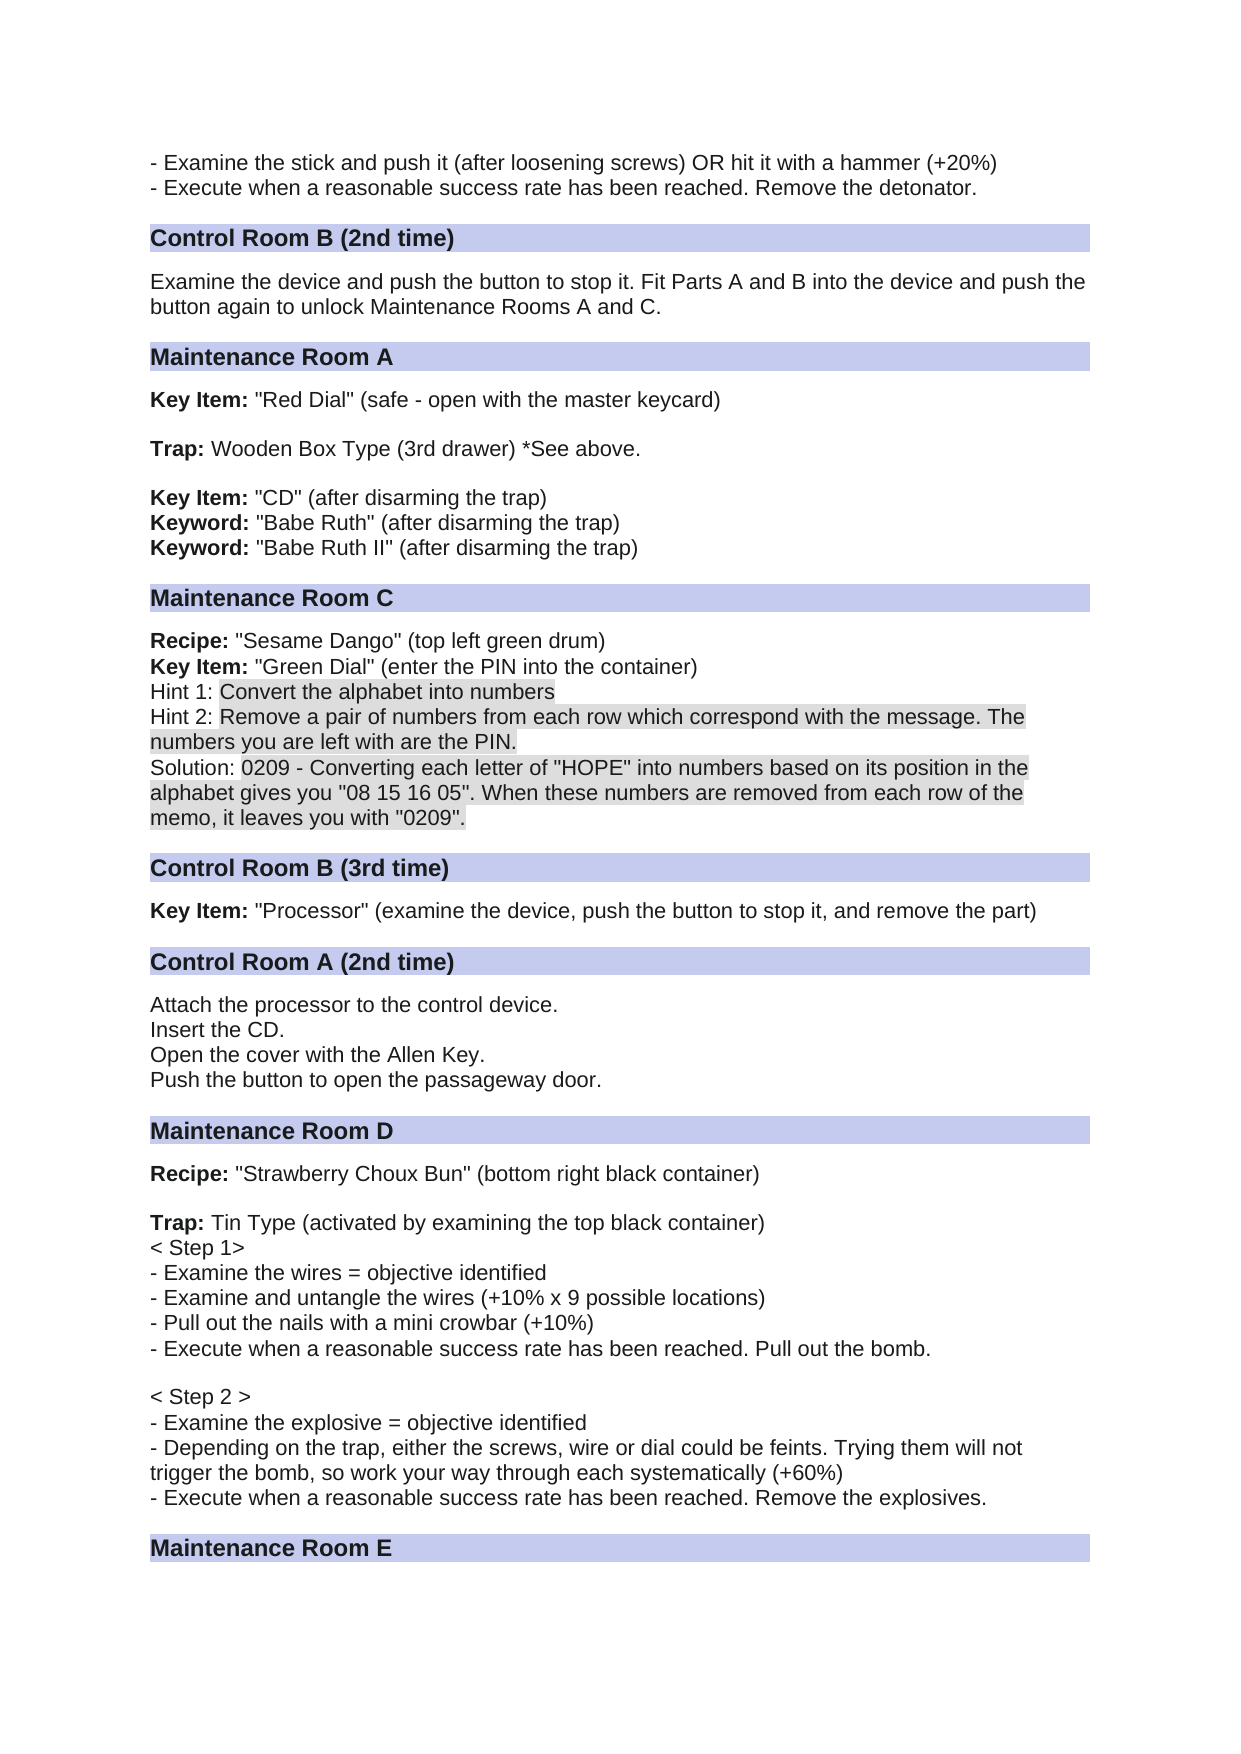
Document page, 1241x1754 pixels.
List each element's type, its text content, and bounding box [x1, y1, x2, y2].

text Trap: Wooden Box Type (3rd drawer) *See above. [150, 436, 1090, 461]
text Recipe: "Strawberry Choux Bun" (bottom right black container) [150, 1161, 1090, 1186]
text Control Room A (2nd time) [150, 947, 1090, 975]
text Key Item: "Red Dial" (safe - open with the master keycard) [150, 387, 1090, 412]
text Maintenance Room A [150, 342, 1090, 371]
text Examine the device and push the button to stop it. Fit Parts A and B into the device and push the button again to unlock Maintenance Rooms A and C. [150, 269, 1090, 319]
text Maintenance Room C [150, 584, 1090, 612]
text Control Room B (3rd time) [150, 853, 1090, 882]
text < Step 2 > - Examine the explosive = objective identified - Depending on the trap, either the screws, wire or dial could be feints. Trying them will not trigger the bomb, so work your way through each systematically (+60%) - Execute when a reasonable success rate has been reached. Remove the explosives. [150, 1384, 1090, 1510]
text Maintenance Room D [150, 1116, 1090, 1144]
text Key Item: "Processor" (examine the device, push the button to stop it, and remove the part) [150, 898, 1090, 923]
text Maintenance Room E [150, 1534, 1090, 1562]
text Key Item: "CD" (after disarming the trap) Keyword: "Babe Ruth" (after disarming the trap) Keyword: "Babe Ruth II" (after disarming the trap) [150, 484, 1090, 560]
text Control Room B (2nd time) [150, 224, 1090, 252]
text Trap: Tin Type (activated by examining the top black container) < Step 1> - Examine the wires = objective identified - Examine and untangle the wires (+10% x 9 possible locations) - Pull out the nails with a mini crowbar (+10%) - Execute when a reasonable success rate has been reached. Pull out the bomb. [150, 1209, 1090, 1361]
text Recipe: "Sesame Dango" (top left green drum) Key Item: "Green Dial" (enter the PIN into the container) Hint 1: Convert the alphabet into numbers Hint 2: Remove a pair of numbers from each row which correspond with the message. The numbers you are left with are the PIN. Solution: 0209 - Converting each letter of "HOPE" into numbers based on its position in the alphabet gives you "08 15 16 05". When these numbers are removed from each row of the memo, it leaves you with "0209". [150, 628, 1090, 830]
text Attach the processor to the control device. Insert the CD. Open the cover with the Allen Key. Push the button to open the passageway door. [150, 992, 1090, 1093]
